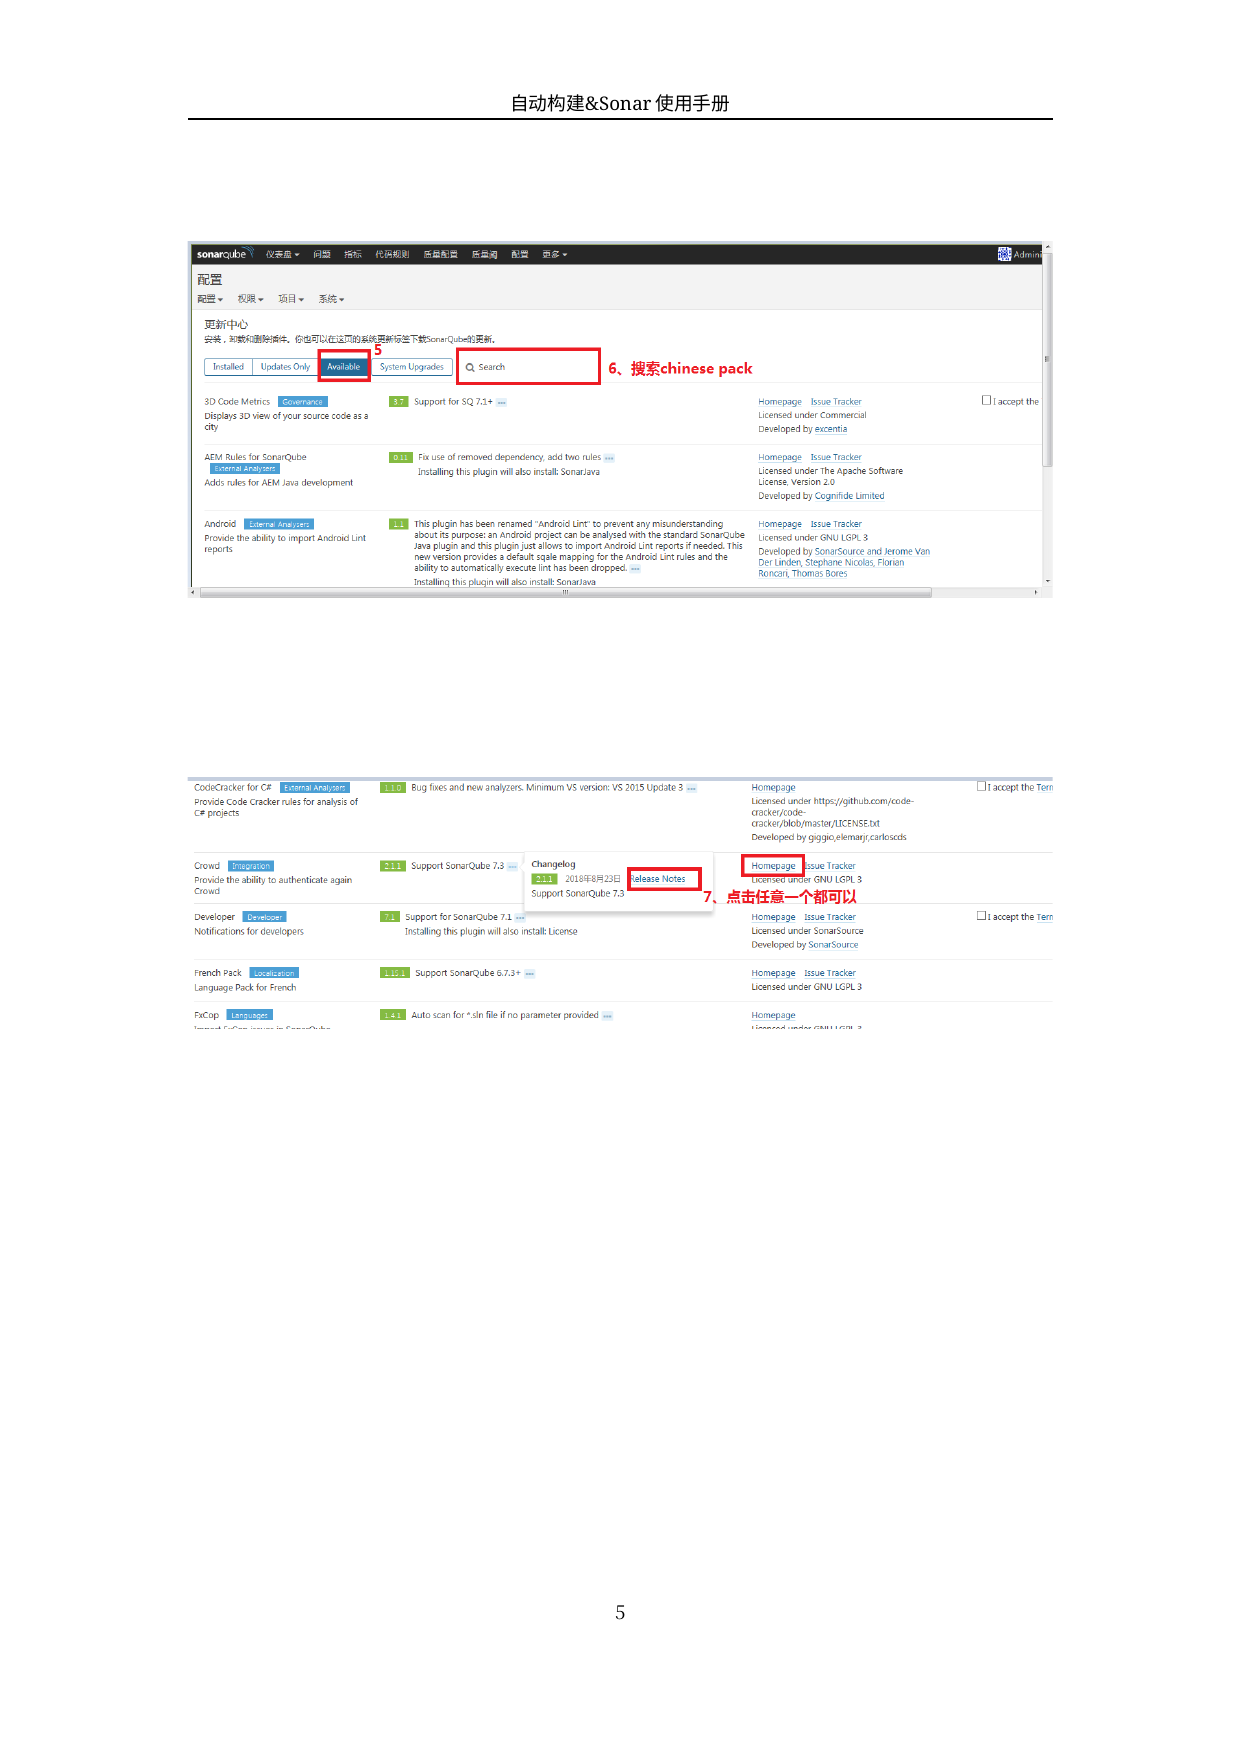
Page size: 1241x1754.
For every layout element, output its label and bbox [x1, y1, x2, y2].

picture [187, 241, 1053, 598]
picture [187, 777, 1053, 1029]
